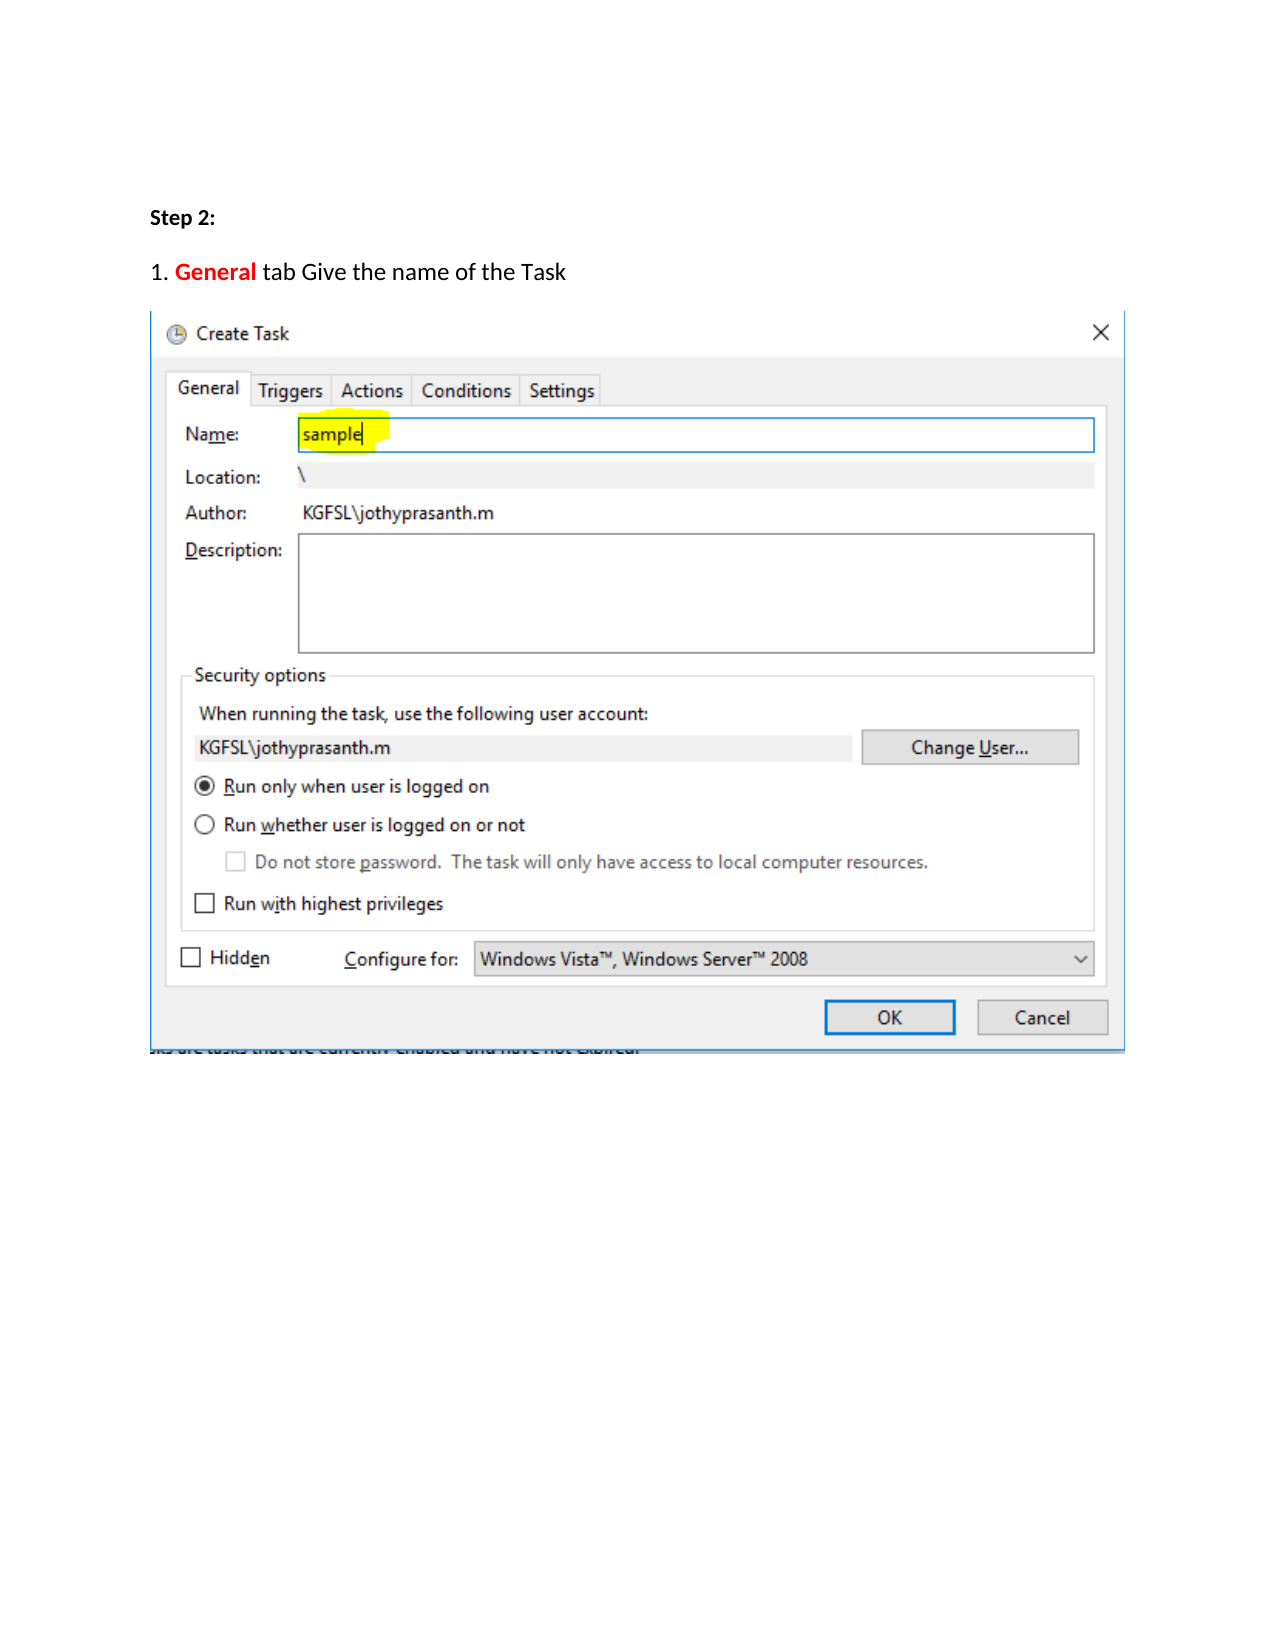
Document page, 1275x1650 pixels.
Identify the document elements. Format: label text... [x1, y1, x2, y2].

text Step 2: [150, 203, 1125, 231]
text 1. General tab Give the name of the Task [150, 256, 1125, 287]
picture [150, 311, 1125, 1054]
